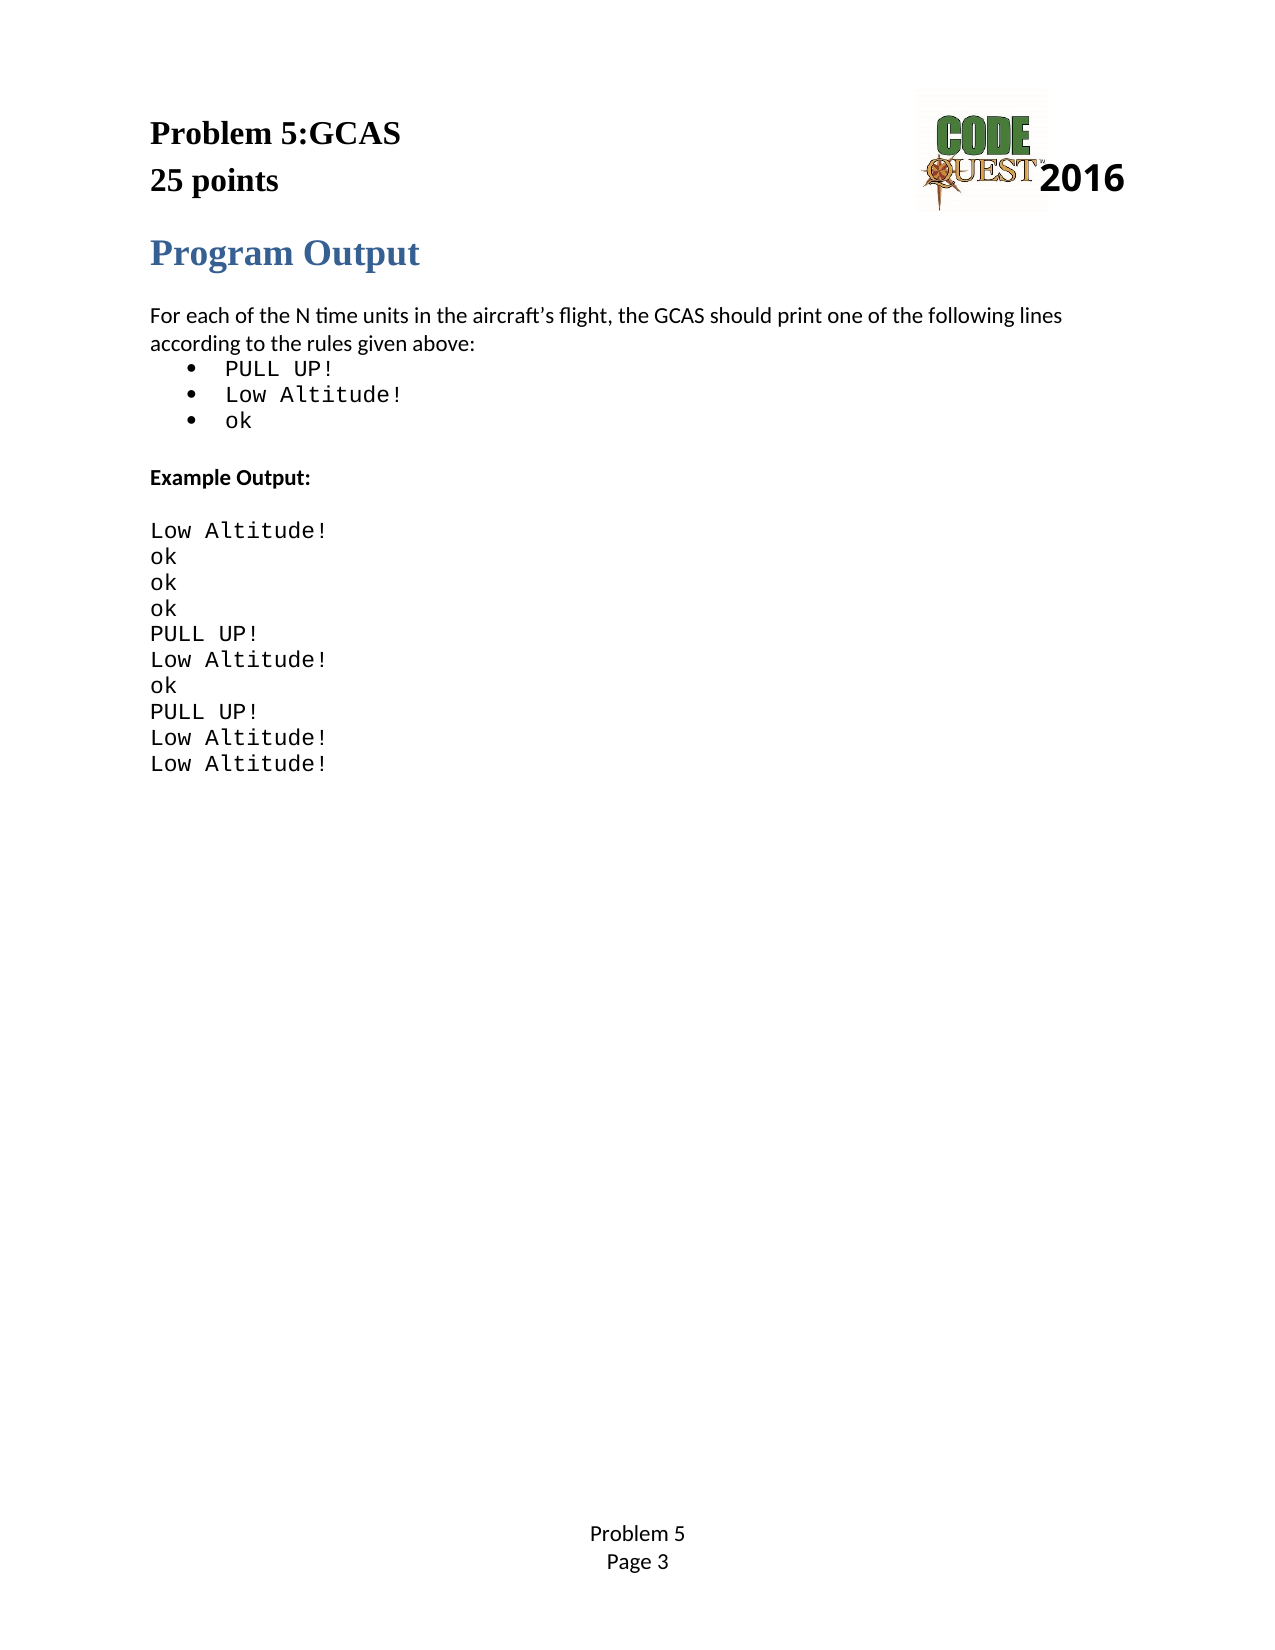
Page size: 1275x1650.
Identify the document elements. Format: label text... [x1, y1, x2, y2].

text PULL UP! [150, 701, 1125, 727]
text Program Output [150, 231, 1125, 274]
text ok [150, 571, 1125, 597]
list Low Altitude! [187, 383, 1125, 409]
text Low Altitude! [150, 752, 1125, 778]
text Low Altitude! [150, 519, 1125, 545]
text Low Altitude! [150, 649, 1125, 675]
text Low Altitude! [150, 727, 1125, 752]
text PULL UP! [150, 623, 1125, 649]
list ok [187, 409, 1125, 435]
text ok [150, 597, 1125, 623]
picture [915, 87, 1049, 214]
text For each of the N time units in the aircraft’s flight, the GCAS should print one of the following lines according to the rules given above: [150, 301, 1125, 357]
text Example Output: [150, 463, 1125, 491]
text ok [150, 675, 1125, 701]
list PULL UP! [187, 357, 1125, 383]
text ok [150, 545, 1125, 571]
